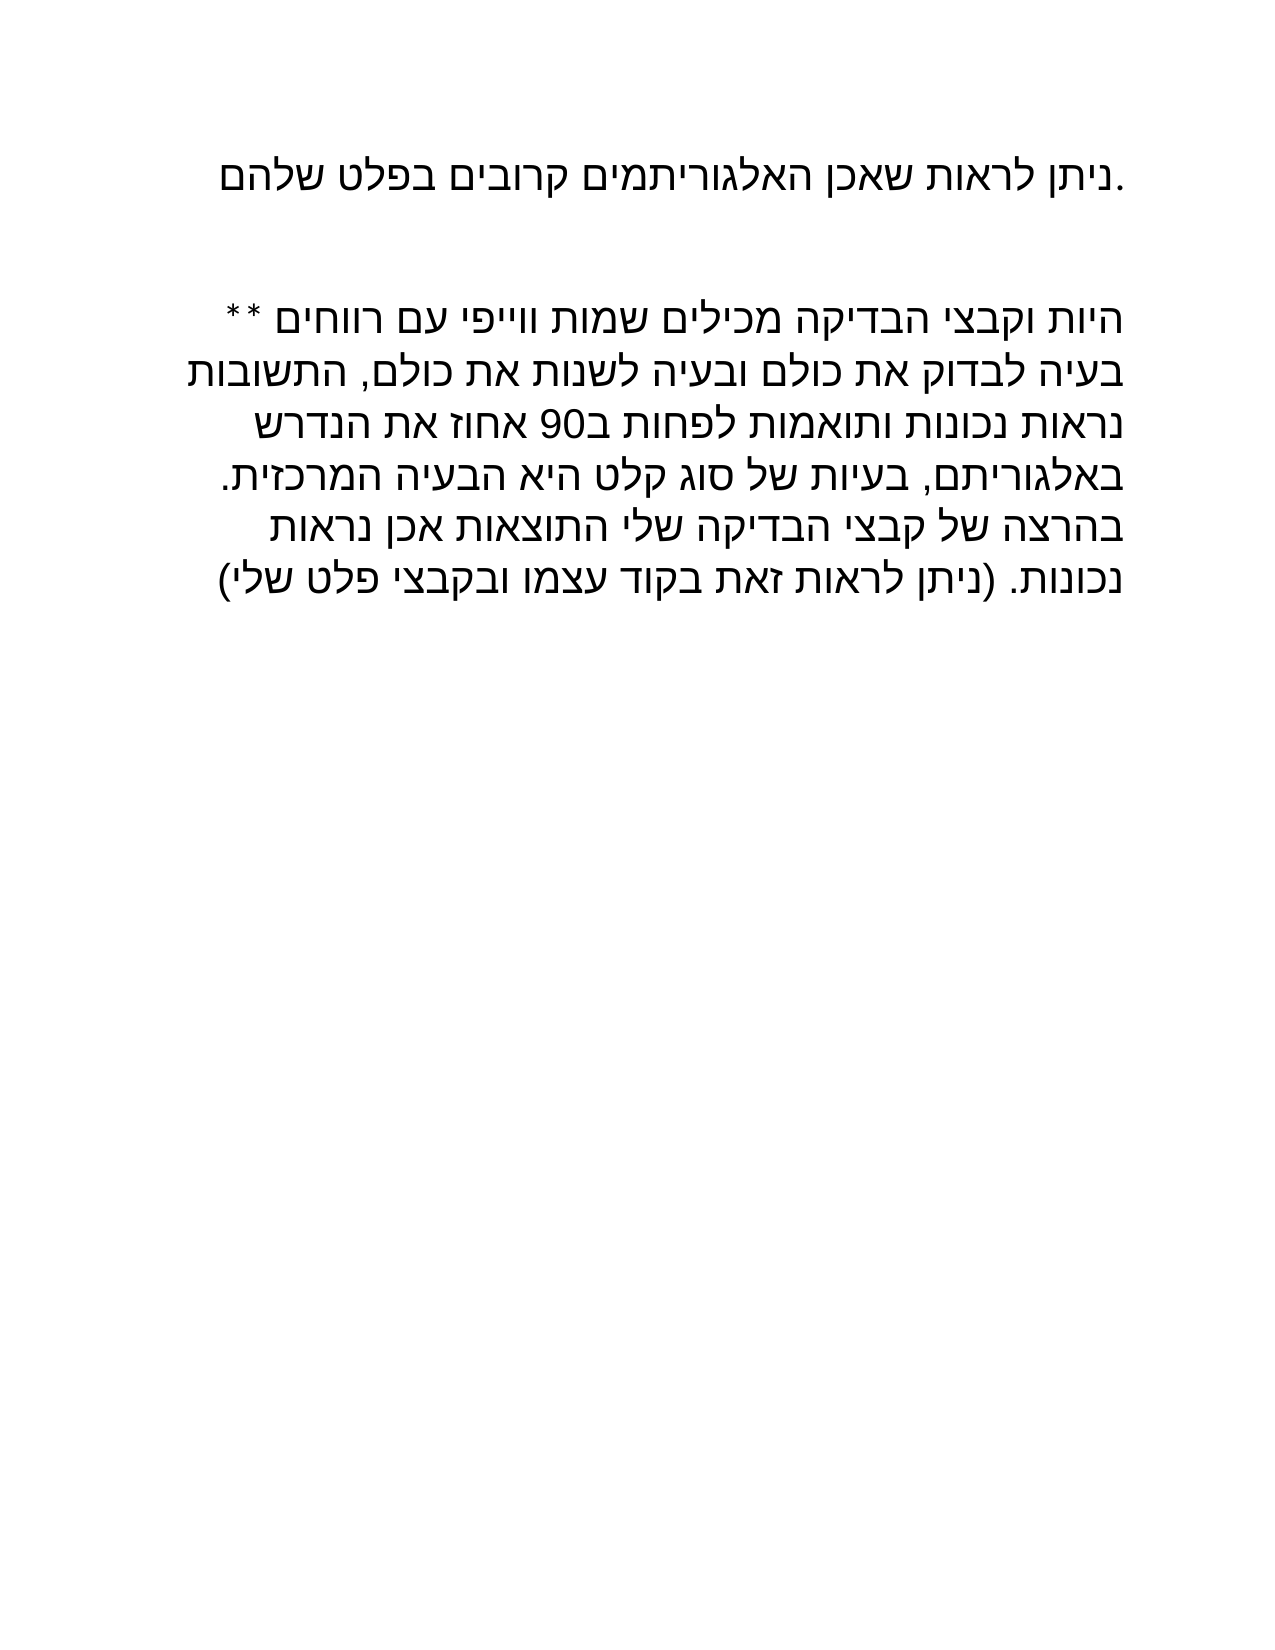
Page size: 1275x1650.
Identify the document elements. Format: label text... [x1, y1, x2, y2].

text ניתן לראות שאכן האלגוריתמים קרובים בפלט שלהם. [150, 150, 1125, 201]
text ** היות וקבצי הבדיקה מכילים שמות ווייפי עם רווחים בעיה לבדוק את כולם ובעיה לשנות את כולם, התשובות נראות נכונות ותואמות לפחות ב90 אחוז את הנדרש באלגוריתם, בעיות של סוג קלט היא הבעיה המרכזית. בהרצה של קבצי הבדיקה שלי התוצאות אכן נראות נכונות. (ניתן לראות זאת בקוד עצמו ובקבצי פלט שלי) [150, 293, 1125, 602]
